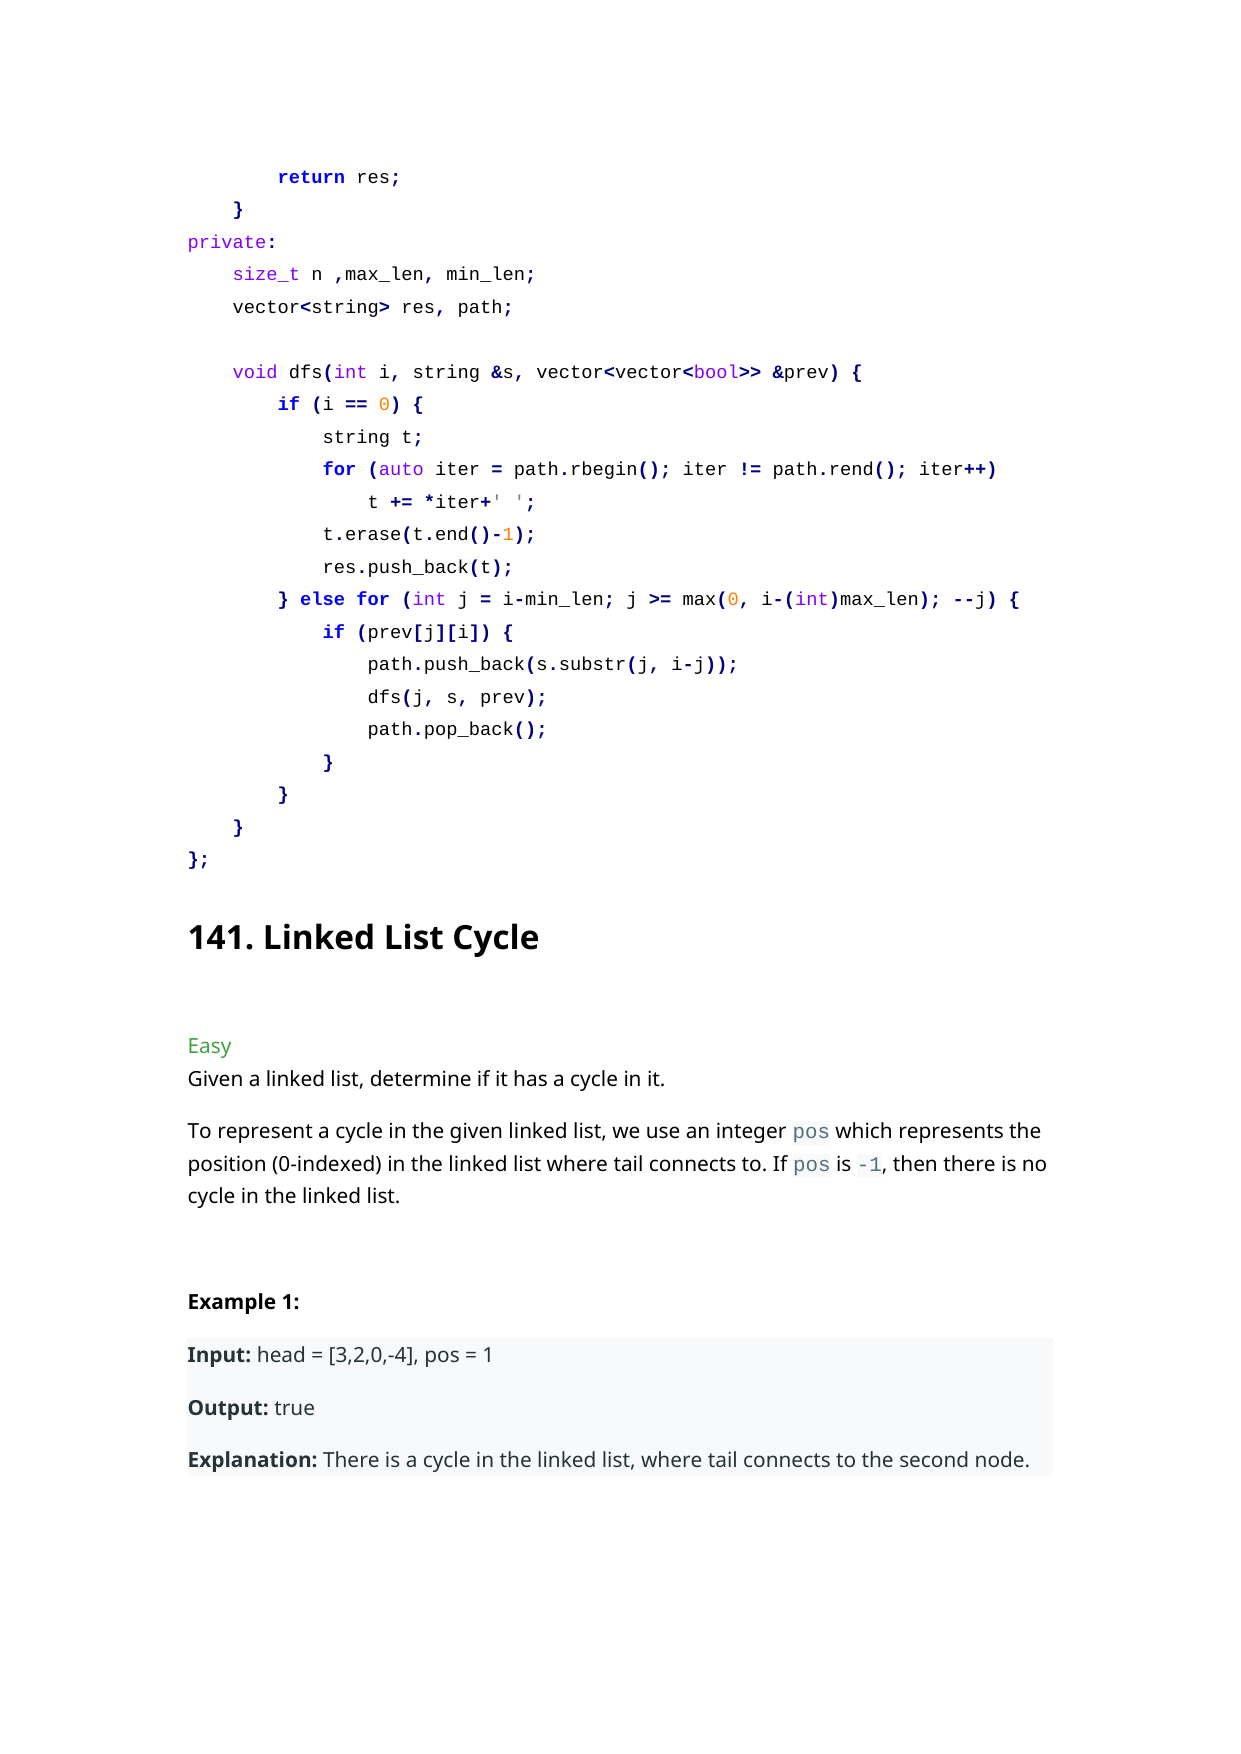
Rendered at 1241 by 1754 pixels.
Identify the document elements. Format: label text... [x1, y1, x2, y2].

text path.pop_back(); [187, 714, 1053, 747]
text } [187, 779, 1053, 812]
text private: [187, 227, 1053, 259]
text if (i == 0) { [187, 389, 1053, 422]
text } [187, 812, 1053, 844]
text vector<string> res, path; [187, 292, 1053, 324]
text path.push_back(s.substr(j, i-j)); [187, 649, 1053, 682]
text res.push_back(t); [187, 552, 1053, 584]
text return res; [187, 162, 1053, 194]
text Given a linked list, determine if it has a cycle in it. [187, 1062, 1053, 1094]
text if (prev[j][i]) { [187, 617, 1053, 649]
text dfs(j, s, prev); [187, 682, 1053, 714]
text To represent a cycle in the given linked list, we use an integer pos which represents the position (0-indexed) in the linked list where tail connects to. If pos is -1, then there is no cycle in the linked list. [187, 1114, 1053, 1212]
subtitle 141. Linked List Cycle [187, 904, 1053, 969]
text Output: true [187, 1391, 1053, 1423]
text Easy [187, 1029, 1053, 1062]
text Explanation: There is a cycle in the linked list, where tail connects to the second node. [187, 1444, 1053, 1476]
text t += *iter+' '; [187, 487, 1053, 519]
text }; [187, 844, 1053, 877]
text for (auto iter = path.rbegin(); iter != path.rend(); iter++) [187, 454, 1053, 487]
text string t; [187, 422, 1053, 454]
text size_t n ,max_len, min_len; [187, 259, 1053, 292]
text } [187, 194, 1053, 227]
text Example 1: [187, 1285, 1053, 1318]
text Input: head = [3,2,0,-4], pos = 1 [187, 1338, 1053, 1371]
text } else for (int j = i-min_len; j >= max(0, i-(int)max_len); --j) { [187, 584, 1053, 617]
text void dfs(int i, string &s, vector<vector<bool>> &prev) { [187, 357, 1053, 389]
text t.erase(t.end()-1); [187, 519, 1053, 552]
text } [187, 747, 1053, 779]
